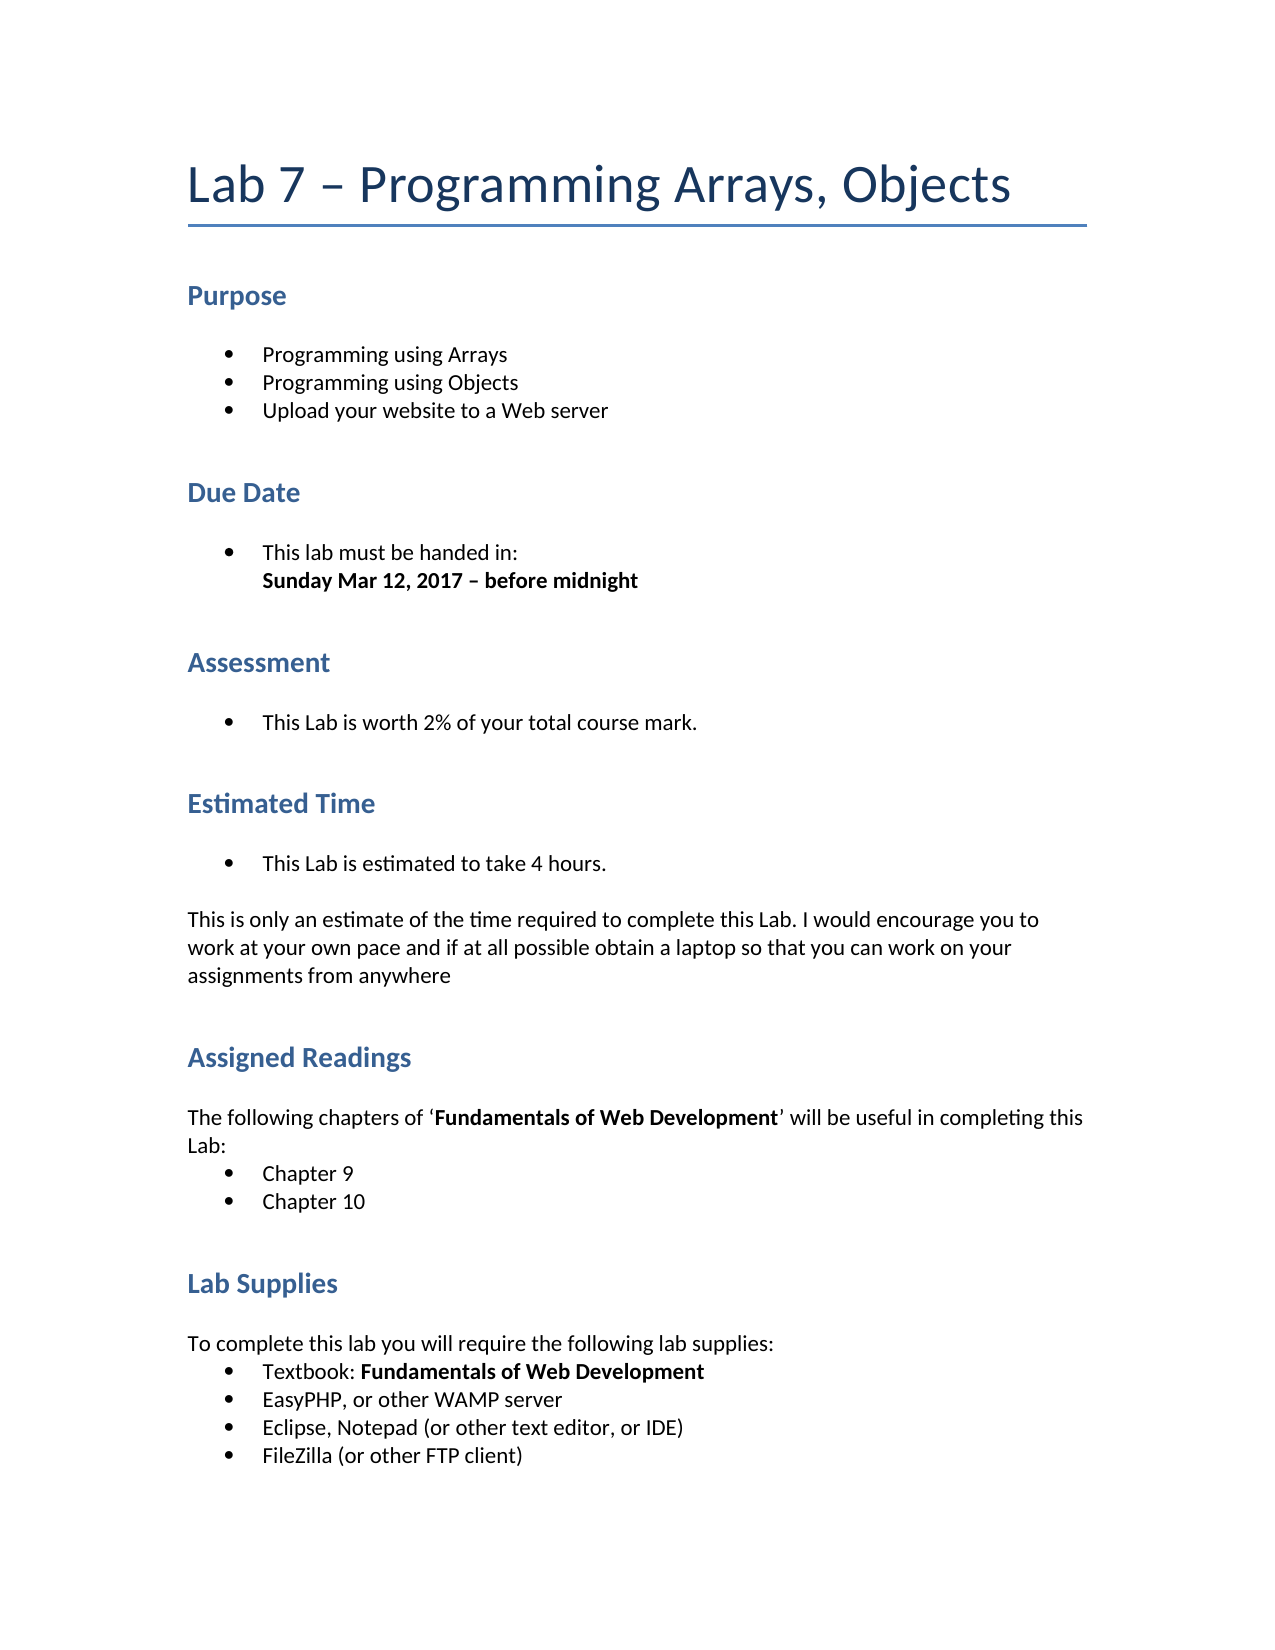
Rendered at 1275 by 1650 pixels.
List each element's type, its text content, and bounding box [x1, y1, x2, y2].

title Lab 7 – Programming Arrays, Objects [187, 150, 1087, 227]
list Upload your website to a Web server [225, 396, 1087, 424]
list Eclipse, Notepad (or other text editor, or IDE) [225, 1413, 1087, 1441]
list Chapter 10 [225, 1187, 1087, 1215]
subtitle Lab Supplies [187, 1265, 1087, 1301]
subtitle Assessment [187, 644, 1087, 679]
list This Lab is estimated to take 4 hours. [225, 849, 1087, 877]
subtitle Estimated Time [187, 786, 1087, 821]
list Sunday Mar 12, 2017 – before midnight [262, 566, 1087, 594]
list Programming using Objects [225, 368, 1087, 396]
list Chapter 9 [225, 1159, 1087, 1187]
subtitle Assigned Readings [187, 1039, 1087, 1075]
list EasyPHP, or other WAMP server [225, 1385, 1087, 1413]
list Programming using Arrays [225, 340, 1087, 368]
text This is only an estimate of the time required to complete this Lab. I would encourage you to work at your own pace and if at all possible obtain a laptop so that you can work on your assignments from anywhere [187, 905, 1087, 989]
list FileZilla (or other FTP client) [225, 1441, 1087, 1469]
list Textbook: Fundamentals of Web Development [225, 1357, 1087, 1385]
text To complete this lab you will require the following lab supplies: [187, 1329, 1087, 1357]
subtitle Due Date [187, 474, 1087, 510]
text The following chapters of ‘Fundamentals of Web Development’ will be useful in completing this Lab: [187, 1103, 1087, 1159]
subtitle Purpose [187, 277, 1087, 312]
list This lab must be handed in: [225, 538, 1087, 566]
list This Lab is worth 2% of your total course mark. [225, 708, 1087, 736]
